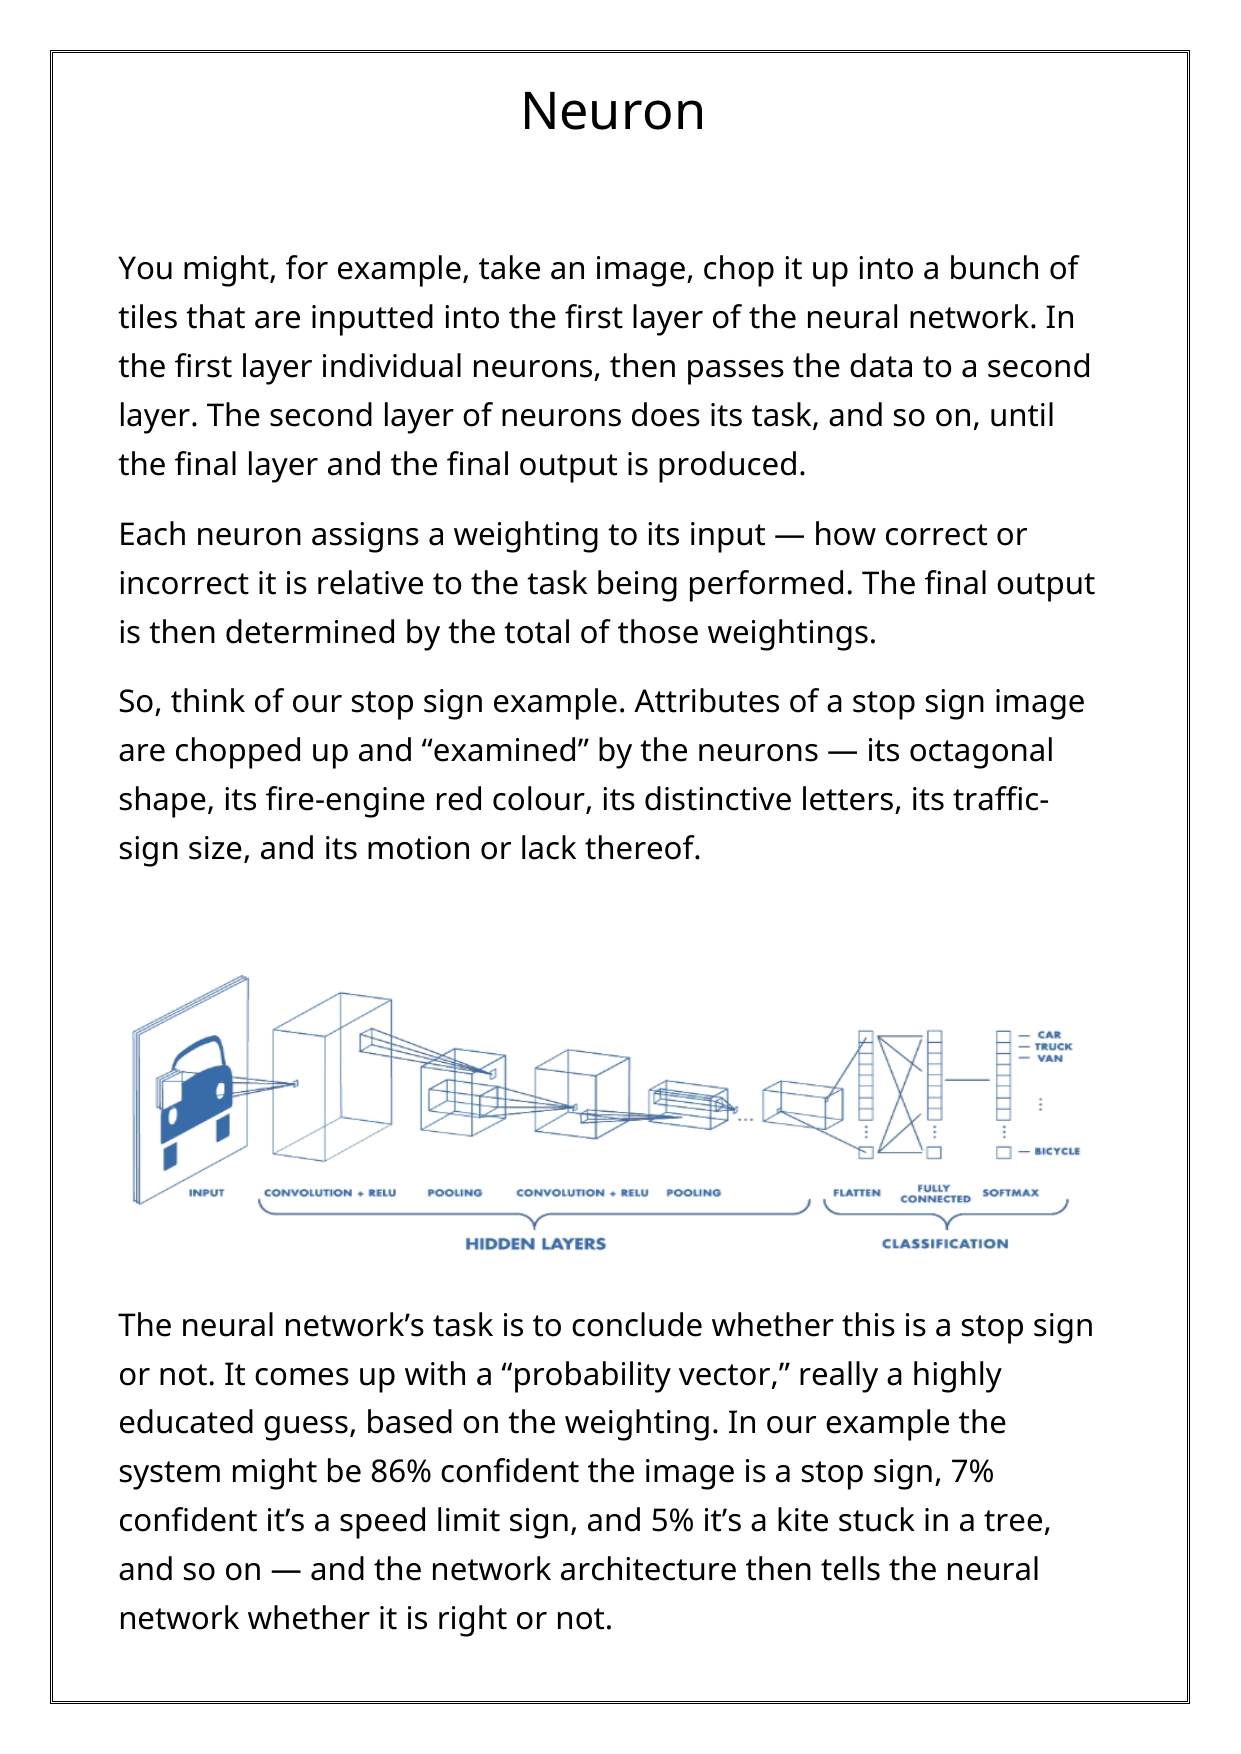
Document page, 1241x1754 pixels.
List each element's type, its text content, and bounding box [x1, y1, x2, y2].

text Neuron [118, 74, 1107, 145]
text The neural network’s task is to conclude whether this is a stop sign or not. It comes up with a “probability vector,” really a highly educated guess, based on the weighting. In our example the system might be 86% confident the image is a stop sign, 7% confident it’s a speed limit sign, and 5% it’s a kite stuck in a tree, and so on — and the network architecture then tells the neural network whether it is right or not. [118, 1303, 1107, 1639]
text Each neuron assigns a weighting to its input — how correct or incorrect it is relative to the task being performed. The final output is then determined by the total of those weightings. [118, 512, 1107, 652]
text You might, for example, take an image, chop it up into a bunch of tiles that are inputted into the first layer of the neural network. In the first layer individual neurons, then passes the data to a second layer. The second layer of neurons does its task, and so on, until the final layer and the final output is produced. [118, 246, 1107, 484]
text So, think of our stop sign example. Attributes of a stop sign image are chopped up and “examined” by the neurons — its octagonal shape, its fire-engine red colour, its distinctive letters, its traffic-sign size, and its motion or lack thereof. [118, 679, 1107, 869]
picture [118, 896, 1121, 1278]
